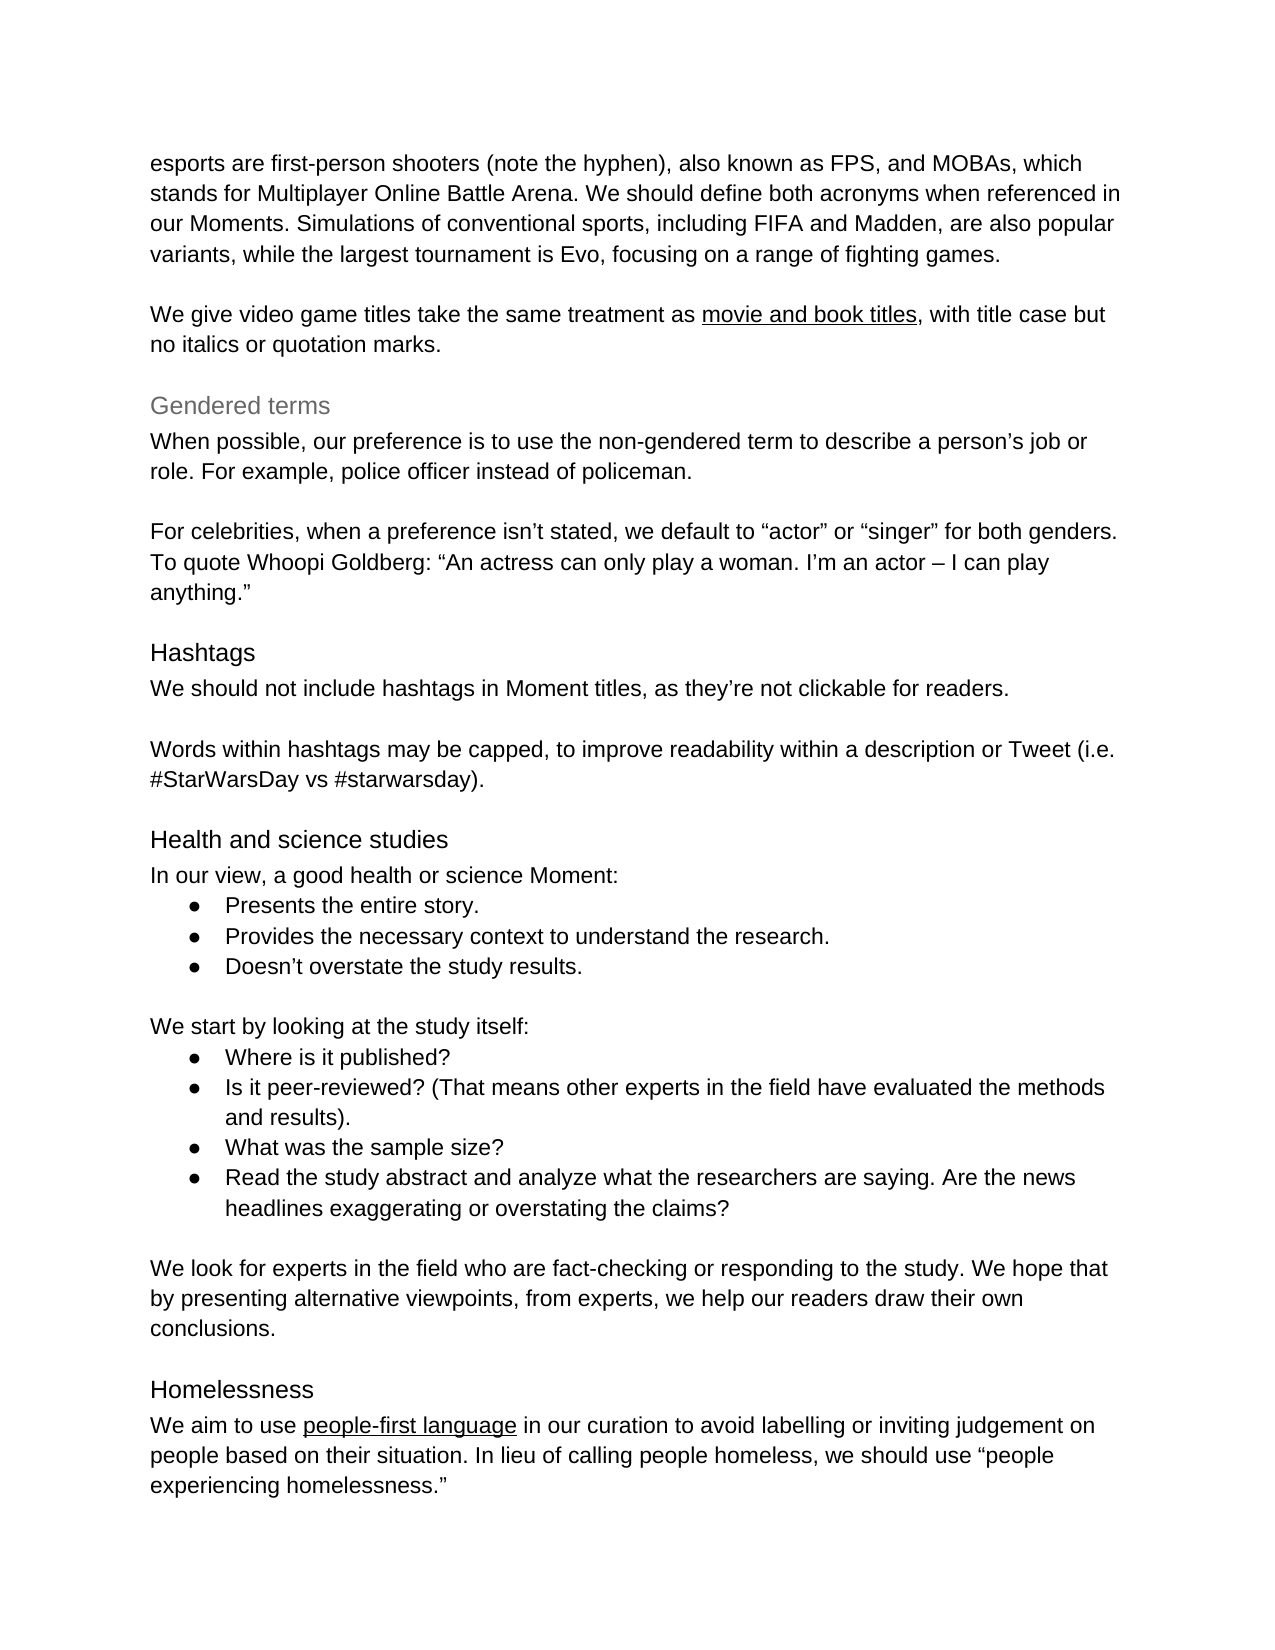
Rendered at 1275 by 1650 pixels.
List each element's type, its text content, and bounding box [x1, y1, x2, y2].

list Provides the necessary context to understand the research. [187, 923, 1125, 949]
text We aim to use people-first language in our curation to avoid labelling or inviting judgement on people based on their situation. In lieu of calling people homeless, we should use “people experiencing homelessness.” [150, 1412, 1125, 1499]
text For celebrities, when a preference isn’t stated, we default to “actor” or “singer” for both genders. To quote Whoopi Goldberg: “An actress can only play a woman. I’m an actor – I can play anything.” [150, 518, 1125, 605]
text When possible, our preference is to use the non-gendered term to describe a person’s job or role. For example, police officer instead of policeman. [150, 428, 1125, 484]
subtitle Hashtags [150, 638, 1125, 667]
text We look for experts in the field who are fact-checking or responding to the study. We hope that by presenting alternative viewpoints, from experts, we help our readers draw their own conclusions. [150, 1255, 1125, 1342]
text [150, 150, 1125, 267]
subtitle Health and science studies [150, 825, 1125, 854]
list Is it peer-reviewed? (That means other experts in the field have evaluated the methods and results). [187, 1074, 1125, 1130]
list Doesn’t overstate the study results. [187, 953, 1125, 979]
text We should not include hashtags in Moment titles, as they’re not clickable for readers. [150, 675, 1125, 702]
list What was the sample size? [187, 1134, 1125, 1161]
text In our view, a good health or science Moment: [150, 862, 1125, 889]
subtitle Gendered terms [150, 391, 1125, 419]
list Presents the entire story. [187, 892, 1125, 919]
list Where is it published? [187, 1043, 1125, 1070]
text We give video game titles take the same treatment as movie and book titles, with title case but no italics or quotation marks. [150, 301, 1125, 358]
text We start by looking at the study itself: [150, 1013, 1125, 1040]
list Read the study abstract and analyze what the researchers are saying. Are the news headlines exaggerating or overstating the claims? [187, 1164, 1125, 1221]
text Words within hashtags may be capped, to improve readability within a description or Tweet (i.e. #StarWarsDay vs #starwarsday). [150, 736, 1125, 792]
subtitle Homelessness [150, 1375, 1125, 1403]
